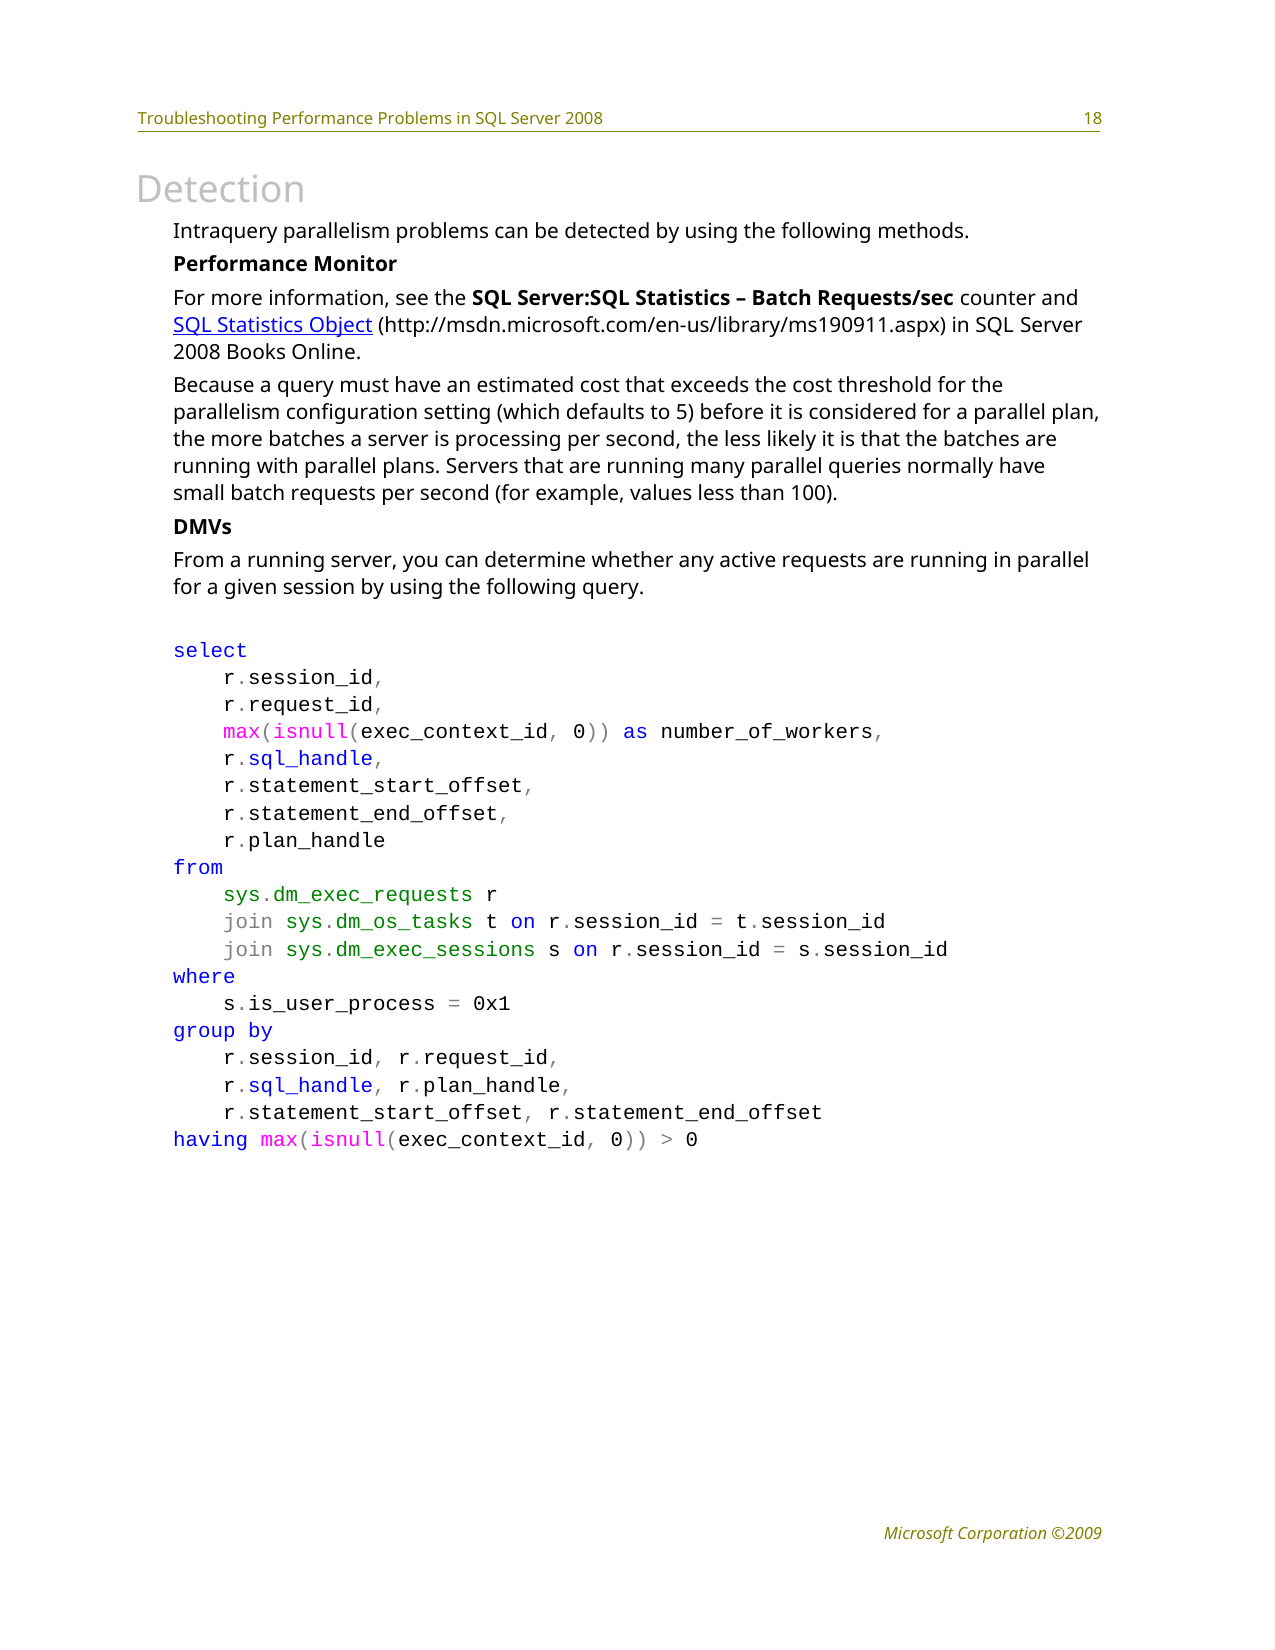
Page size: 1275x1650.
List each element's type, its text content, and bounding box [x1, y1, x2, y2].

text sys.dm_exec_requests r [173, 884, 1102, 908]
text r.statement_start_offset, r.statement_end_offset [173, 1102, 1102, 1125]
text r.session_id, [173, 667, 1102, 690]
text For more information, see the SQL Server:SQL Statistics – Batch Requests/sec counter and SQL Statistics Object (http://msdn.microsoft.com/en-us/library/ms190911.aspx) in SQL Server 2008 Books Online. [173, 283, 1102, 364]
text Intraquery parallelism problems can be detected by using the following methods. [173, 217, 1102, 244]
text r.sql_handle, r.plan_handle, [173, 1074, 1102, 1098]
text group by [173, 1020, 1102, 1044]
text r.statement_end_offset, [173, 803, 1102, 826]
text Performance Monitor [173, 250, 1102, 277]
subtitle Detection [135, 169, 1102, 210]
text join sys.dm_os_tasks t on r.session_id = t.session_id [173, 911, 1102, 935]
text join sys.dm_exec_sessions s on r.session_id = s.session_id [173, 939, 1102, 962]
text having max(isnull(exec_context_id, 0)) > 0 [173, 1129, 1102, 1153]
text Because a query must have an estimated cost that exceeds the cost threshold for the parallelism configuration setting (which defaults to 5) before it is considered for a parallel plan, the more batches a server is processing per second, the less likely it is that the batches are running with parallel plans. Servers that are running many parallel queries normally have small batch requests per second (for example, values less than 100). [173, 371, 1102, 506]
text max(isnull(exec_context_id, 0)) as number_of_workers, [173, 721, 1102, 745]
text From a running server, you can determine whether any active requests are running in parallel for a given session by using the following query. [173, 546, 1102, 600]
text s.is_user_process = 0x1 [173, 993, 1102, 1017]
text r.plan_handle [173, 830, 1102, 853]
text r.statement_start_offset, [173, 776, 1102, 799]
text from [173, 857, 1102, 881]
text DMVs [173, 512, 1102, 539]
text r.sql_handle, [173, 748, 1102, 772]
text r.request_id, [173, 694, 1102, 718]
text where [173, 966, 1102, 989]
text select [173, 639, 1102, 663]
text r.session_id, r.request_id, [173, 1047, 1102, 1071]
